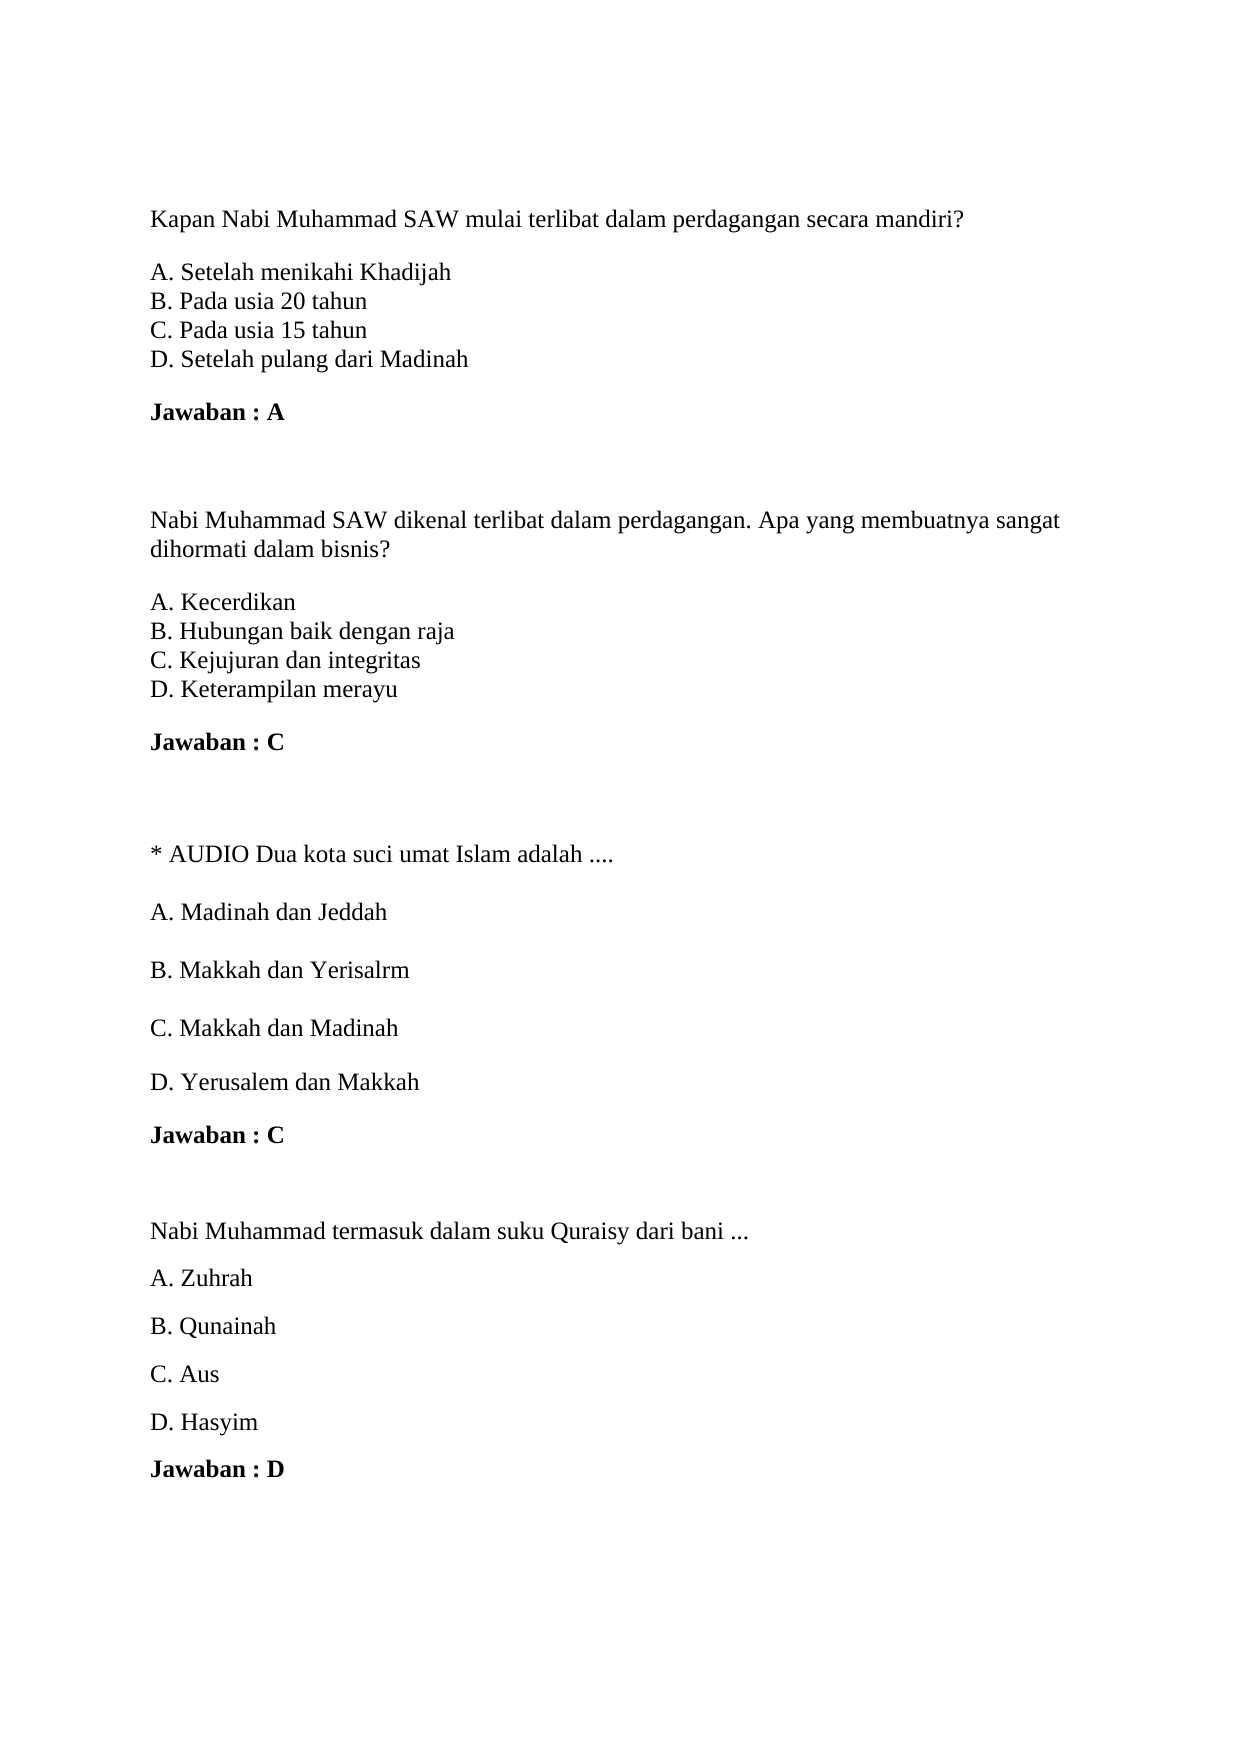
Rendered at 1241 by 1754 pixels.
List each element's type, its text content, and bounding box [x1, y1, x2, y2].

text A. Zuhrah [150, 1263, 1090, 1292]
text D. Hasyim [150, 1407, 1090, 1435]
text A. Kecerdikan B. Hubungan baik dengan raja C. Kejujuran dan integritas D. Keterampilan merayu [150, 587, 1090, 702]
text A. Setelah menikahi Khadijah B. Pada usia 20 tahun C. Pada usia 15 tahun D. Setelah pulang dari Madinah [150, 257, 1090, 372]
text * AUDIO Dua kota suci umat Islam adalah .... [150, 839, 1090, 868]
text Nabi Muhammad SAW dikenal terlibat dalam perdagangan. Apa yang membuatnya sangat dihormati dalam bisnis? [150, 505, 1090, 562]
text B. Qunainah [150, 1311, 1090, 1340]
text Jawaban : C [150, 727, 1090, 756]
text A. Madinah dan Jeddah [150, 897, 1090, 926]
text Kapan Nabi Muhammad SAW mulai terlibat dalam perdagangan secara mandiri? [150, 204, 1090, 232]
text Nabi Muhammad termasuk dalam suku Quraisy dari bani ... [150, 1216, 1090, 1244]
text D. Yerusalem dan Makkah [150, 1067, 1090, 1095]
text Jawaban : C [150, 1120, 1090, 1149]
text B. Makkah dan Yerisalrm [150, 955, 1090, 984]
text Jawaban : A [150, 397, 1090, 426]
text C. Aus [150, 1359, 1090, 1388]
text C. Makkah dan Madinah [150, 1013, 1090, 1042]
text Jawaban : D [150, 1454, 1090, 1483]
